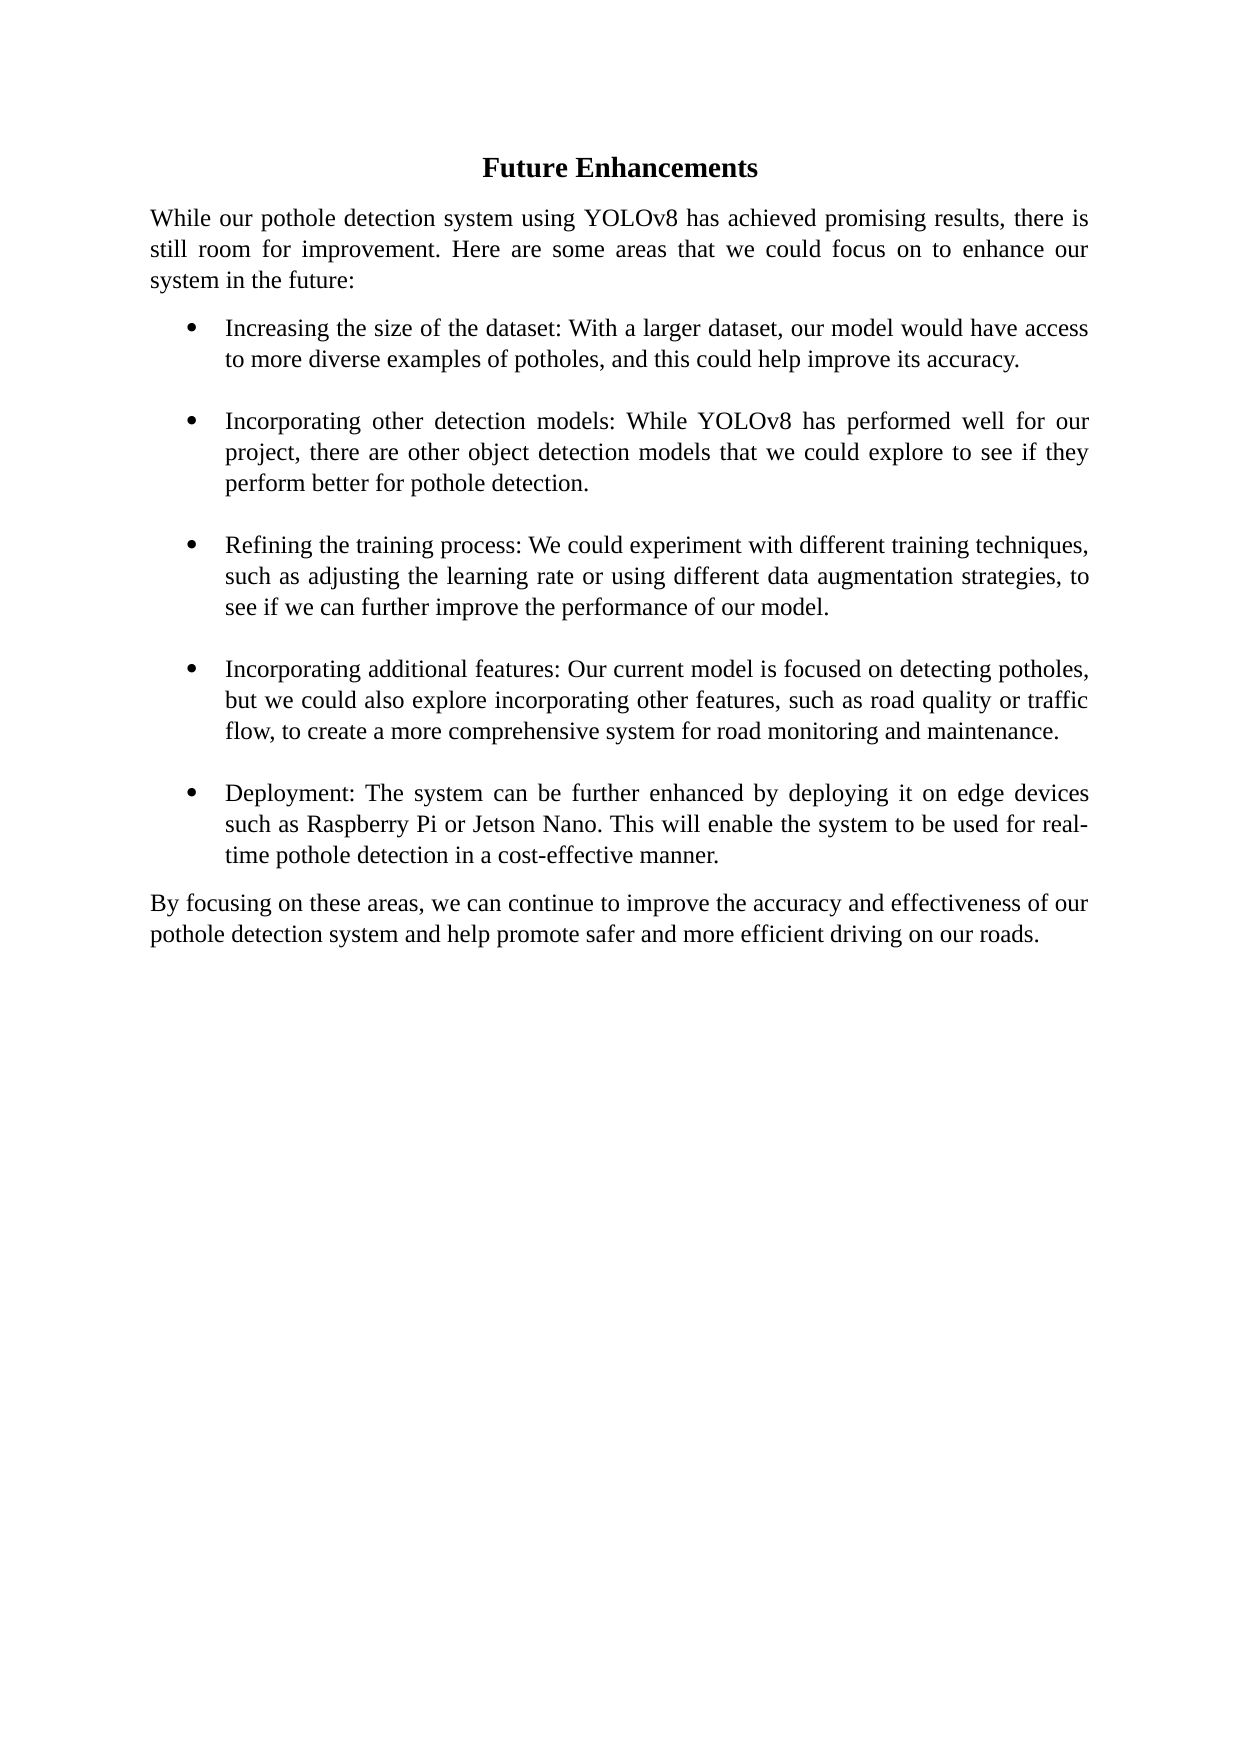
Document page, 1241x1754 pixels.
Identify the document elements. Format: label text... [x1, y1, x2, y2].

list Increasing the size of the dataset: With a larger dataset, our model would have access to more diverse examples of potholes, and this could help improve its accuracy. [187, 313, 1090, 372]
list Incorporating additional features: Our current model is focused on detecting potholes, but we could also explore incorporating other features, such as road quality or traffic flow, to create a more comprehensive system for road monitoring and maintenance. [187, 654, 1090, 745]
text While our pothole detection system using YOLOv8 has achieved promising results, there is still room for improvement. Here are some areas that we could focus on to enhance our system in the future: [150, 203, 1090, 294]
text By focusing on these areas, we can continue to improve the accuracy and effectiveness of our pothole detection system and help promote safer and more efficient driving on our roads. [150, 888, 1090, 948]
text Future Enhancements [150, 150, 1090, 183]
list Refining the training process: We could experiment with different training techniques, such as adjusting the learning rate or using different data augmentation strategies, to see if we can further improve the performance of our model. [187, 530, 1090, 621]
list Deployment: The system can be further enhanced by deploying it on edge devices such as Raspberry Pi or Jetson Nano. This will enable the system to be used for real-time pothole detection in a cost-effective manner. [187, 778, 1090, 869]
list Incorporating other detection models: While YOLOv8 has performed well for our project, there are other object detection models that we could explore to see if they perform better for pothole detection. [187, 406, 1090, 497]
